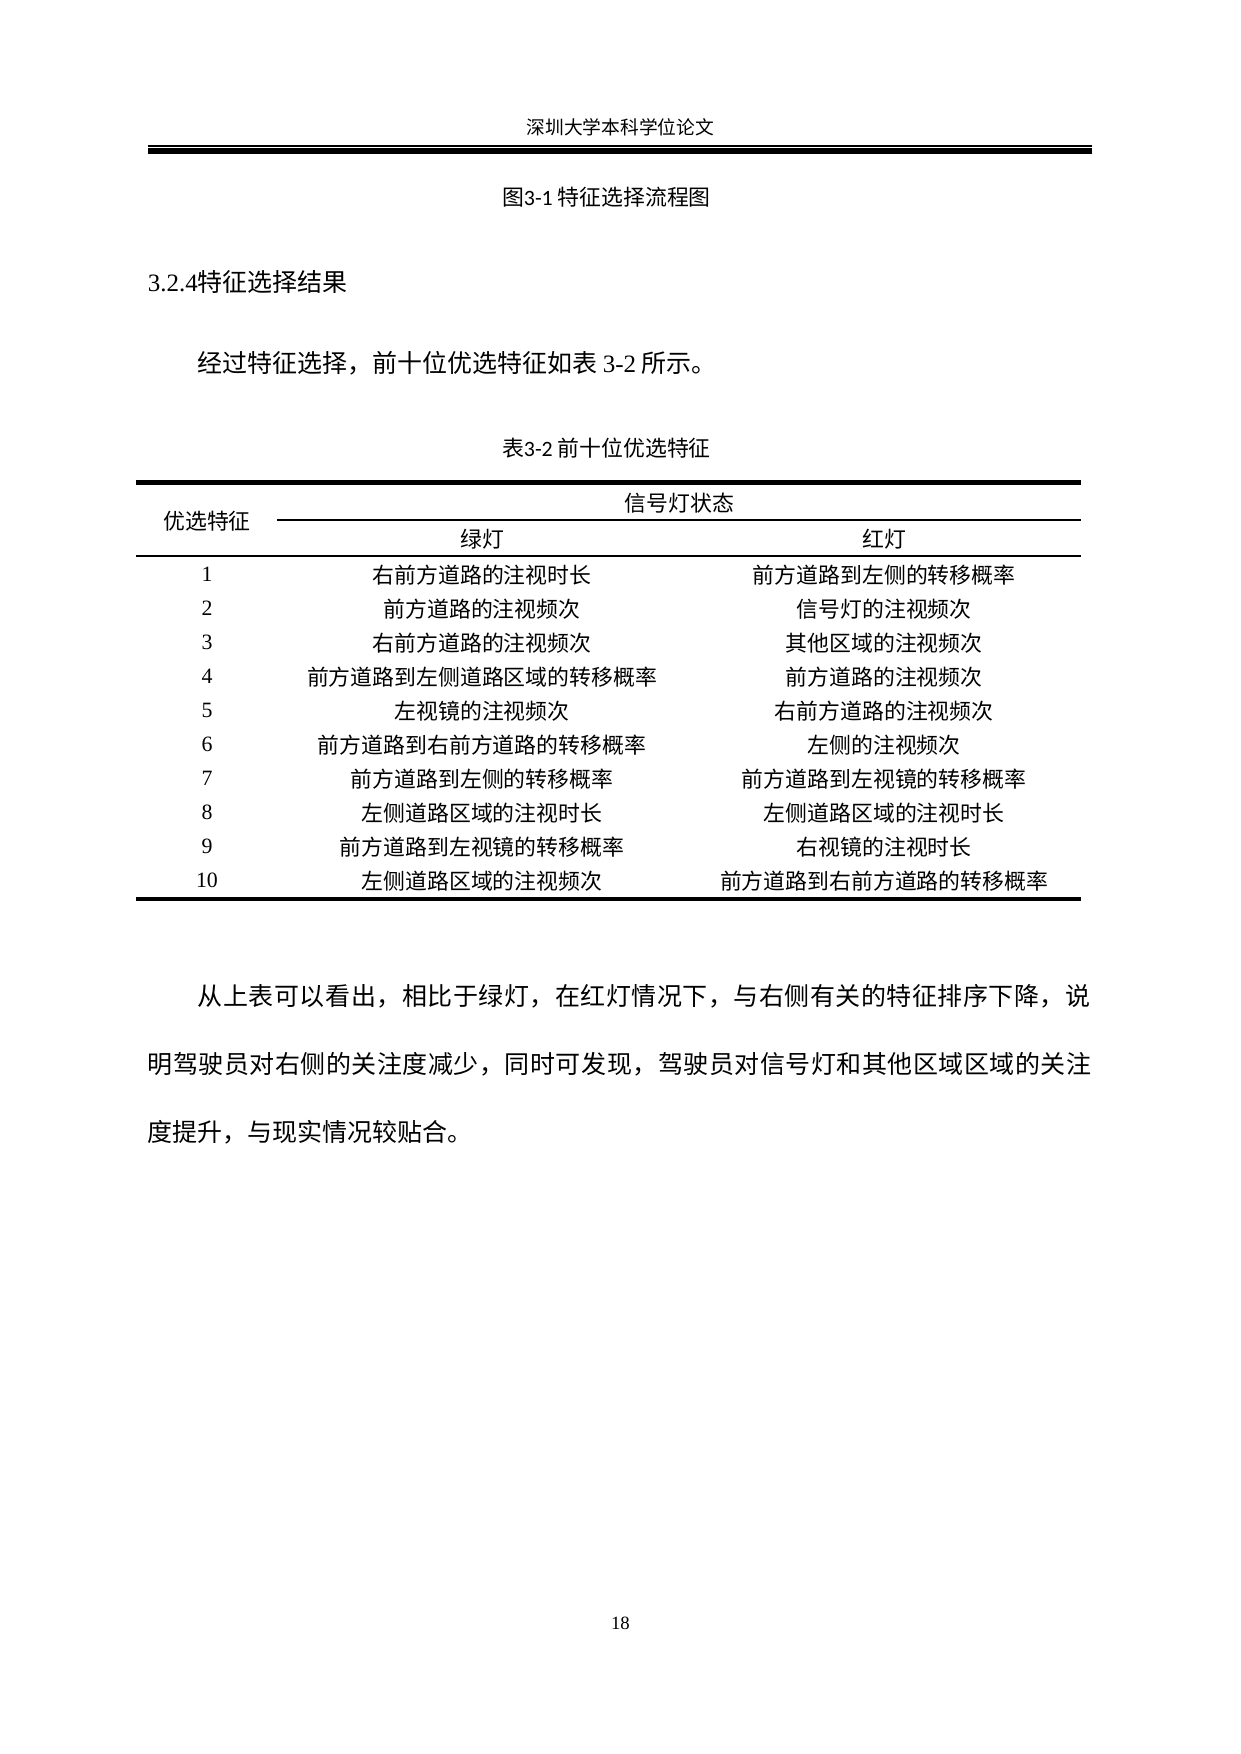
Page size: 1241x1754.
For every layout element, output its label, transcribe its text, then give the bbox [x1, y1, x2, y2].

table_cell 左侧道路区域的注视时长 [277, 795, 686, 829]
table_cell 前方道路到右前方道路的转移概率 [686, 863, 1081, 897]
table_cell 信号灯的注视频次 [686, 591, 1081, 625]
table_cell 左视镜的注视频次 [277, 693, 686, 727]
text 从上表可以看出，相比于绿灯，在红灯情况下，与右侧有关的特征排序下降，说明驾驶员对右侧的关注度减少，同时可发现，驾驶员对信号灯和其他区域区域的关注度提升，与现实情况较贴合。 [148, 960, 1092, 1164]
table_cell 8 [136, 795, 277, 829]
table_cell 前方道路到左视镜的转移概率 [686, 761, 1081, 795]
table_cell 6 [136, 727, 277, 761]
table_cell 2 [136, 591, 277, 625]
table_header 优选特征 [136, 485, 277, 555]
table_cell 1 [136, 557, 277, 591]
text 经过特征选择，前十位优选特征如表3-2所示。 [148, 327, 1092, 395]
table_header 信号灯状态 [277, 485, 1081, 519]
subtitle 特征选择结果 [148, 247, 1092, 315]
table_cell 其他区域的注视频次 [686, 625, 1081, 659]
table_cell 红灯 [686, 521, 1081, 555]
table_cell 绿灯 [277, 521, 686, 555]
table_cell 前方道路的注视频次 [686, 659, 1081, 693]
table_cell 前方道路到左侧的转移概率 [277, 761, 686, 795]
table_cell 3 [136, 625, 277, 659]
table_cell 右前方道路的注视频次 [277, 625, 686, 659]
table_cell 7 [136, 761, 277, 795]
table_cell 9 [136, 829, 277, 863]
table_cell 前方道路到右前方道路的转移概率 [277, 727, 686, 761]
table_cell 10 [136, 863, 277, 897]
table_cell 前方道路到左侧道路区域的转移概率 [277, 659, 686, 693]
table_cell 右前方道路的注视时长 [277, 557, 686, 591]
table_cell 5 [136, 693, 277, 727]
table_cell 右视镜的注视时长 [686, 829, 1081, 863]
table_cell 前方道路的注视频次 [277, 591, 686, 625]
table_cell 左侧道路区域的注视频次 [277, 863, 686, 897]
subtitle 特征选择流程图 [148, 179, 1092, 213]
table_cell 右前方道路的注视频次 [686, 693, 1081, 727]
list 前十位优选特征 [148, 429, 1092, 463]
table_cell 前方道路到左侧的转移概率 [686, 557, 1081, 591]
table_cell 左侧的注视频次 [686, 727, 1081, 761]
table_cell 4 [136, 659, 277, 693]
table_cell 前方道路到左视镜的转移概率 [277, 829, 686, 863]
table_cell 左侧道路区域的注视时长 [686, 795, 1081, 829]
